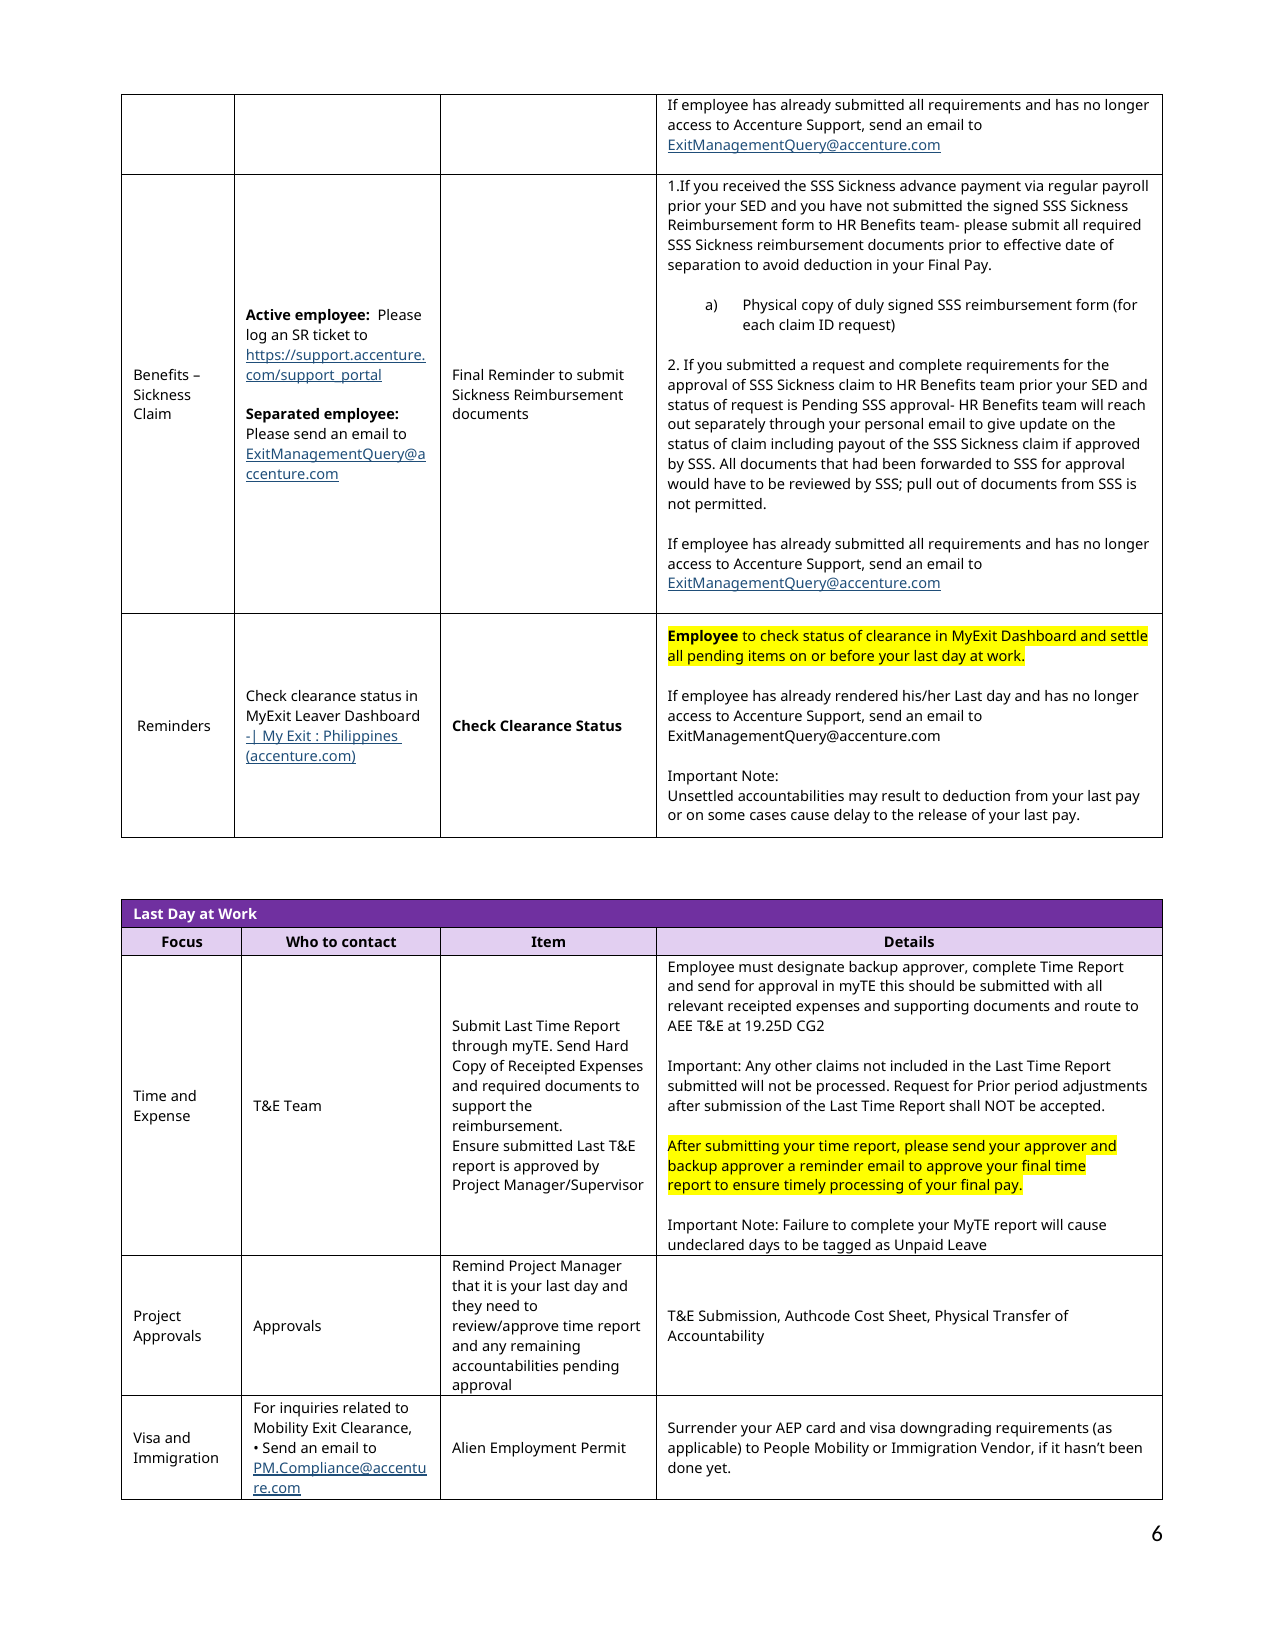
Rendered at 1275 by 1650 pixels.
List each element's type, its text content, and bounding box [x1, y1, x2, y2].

table_cell Who to contact [242, 928, 440, 955]
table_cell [122, 1396, 241, 1499]
table_cell Reminders [122, 614, 234, 837]
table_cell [441, 95, 656, 174]
table_cell Check clearance status in MyExit Leaver Dashboard -| My Exit : Philippines (accenture.com) [235, 614, 440, 837]
table_cell Approvals [242, 1256, 440, 1395]
table_cell Employee must designate backup approver, complete Time Report and send for approval in myTE this should be submitted with all relevant receipted expenses and supporting documents and route to AEE T&E at 19.25D CG2 Important: Any other claims not included in the Last Time Report submitted will not be processed. Request for Prior period adjustments after submission of the Last Time Report shall NOT be accepted. After submitting your time report, please send your approver and backup approver a reminder email to approve your final time report to ensure timely processing of your final pay. Important Note: Failure to complete your MyTE report will cause undeclared days to be tagged as Unpaid Leave [657, 956, 1162, 1255]
table_cell Details [657, 928, 1162, 955]
table_cell Project Approvals [122, 1256, 241, 1395]
table_cell Item [441, 928, 656, 955]
table_cell Time and Expense [122, 956, 241, 1255]
table_cell Employee to check status of clearance in MyExit Dashboard and settle all pending items on or before your last day at work. If employee has already rendered his/her Last day and has no longer access to Accenture Support, send an email to ExitManagementQuery@accenture.com Important Note: Unsettled accountabilities may result to deduction from your last pay or on some cases cause delay to the release of your last pay. [657, 614, 1162, 837]
table_cell Submit Last Time Report through myTE. Send Hard Copy of Receipted Expenses and required documents to support the reimbursement. Ensure submitted Last T&E report is approved by Project Manager/Supervisor [441, 956, 656, 1255]
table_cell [242, 1396, 440, 1499]
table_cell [441, 1396, 656, 1499]
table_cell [235, 95, 440, 174]
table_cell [122, 95, 234, 174]
table_cell Remind Project Manager that it is your last day and they need to review/approve time report and any remaining accountabilities pending approval [441, 1256, 656, 1395]
table_header Last Day at Work [122, 900, 1162, 927]
table_cell 1.If you received the SSS Sickness advance payment via regular payroll prior your SED and you have not submitted the signed SSS Sickness Reimbursement form to HR Benefits team- please submit all required SSS Sickness reimbursement documents prior to effective date of separation to avoid deduction in your Final Pay. Physical copy of duly signed SSS reimbursement form (for each claim ID request) 2. If you submitted a request and complete requirements for the approval of SSS Sickness claim to HR Benefits team prior your SED and status of request is Pending SSS approval- HR Benefits team will reach out separately through your personal email to give update on the status of claim including payout of the SSS Sickness claim if approved by SSS. All documents that had been forwarded to SSS for approval would have to be reviewed by SSS; pull out of documents from SSS is not permitted. If employee has already submitted all requirements and has no longer access to Accenture Support, send an email to ExitManagementQuery@accenture.com [657, 175, 1162, 613]
table_cell Final Reminder to submit Sickness Reimbursement documents [441, 175, 656, 613]
table_cell Focus [122, 928, 241, 955]
table_cell Benefits – Sickness Claim [122, 175, 234, 613]
table_cell T&E Submission, Authcode Cost Sheet, Physical Transfer of Accountability [657, 1256, 1162, 1395]
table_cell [657, 95, 1162, 174]
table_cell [657, 1396, 1162, 1499]
table_cell Check Clearance Status [441, 614, 656, 837]
table_cell T&E Team [242, 956, 440, 1255]
